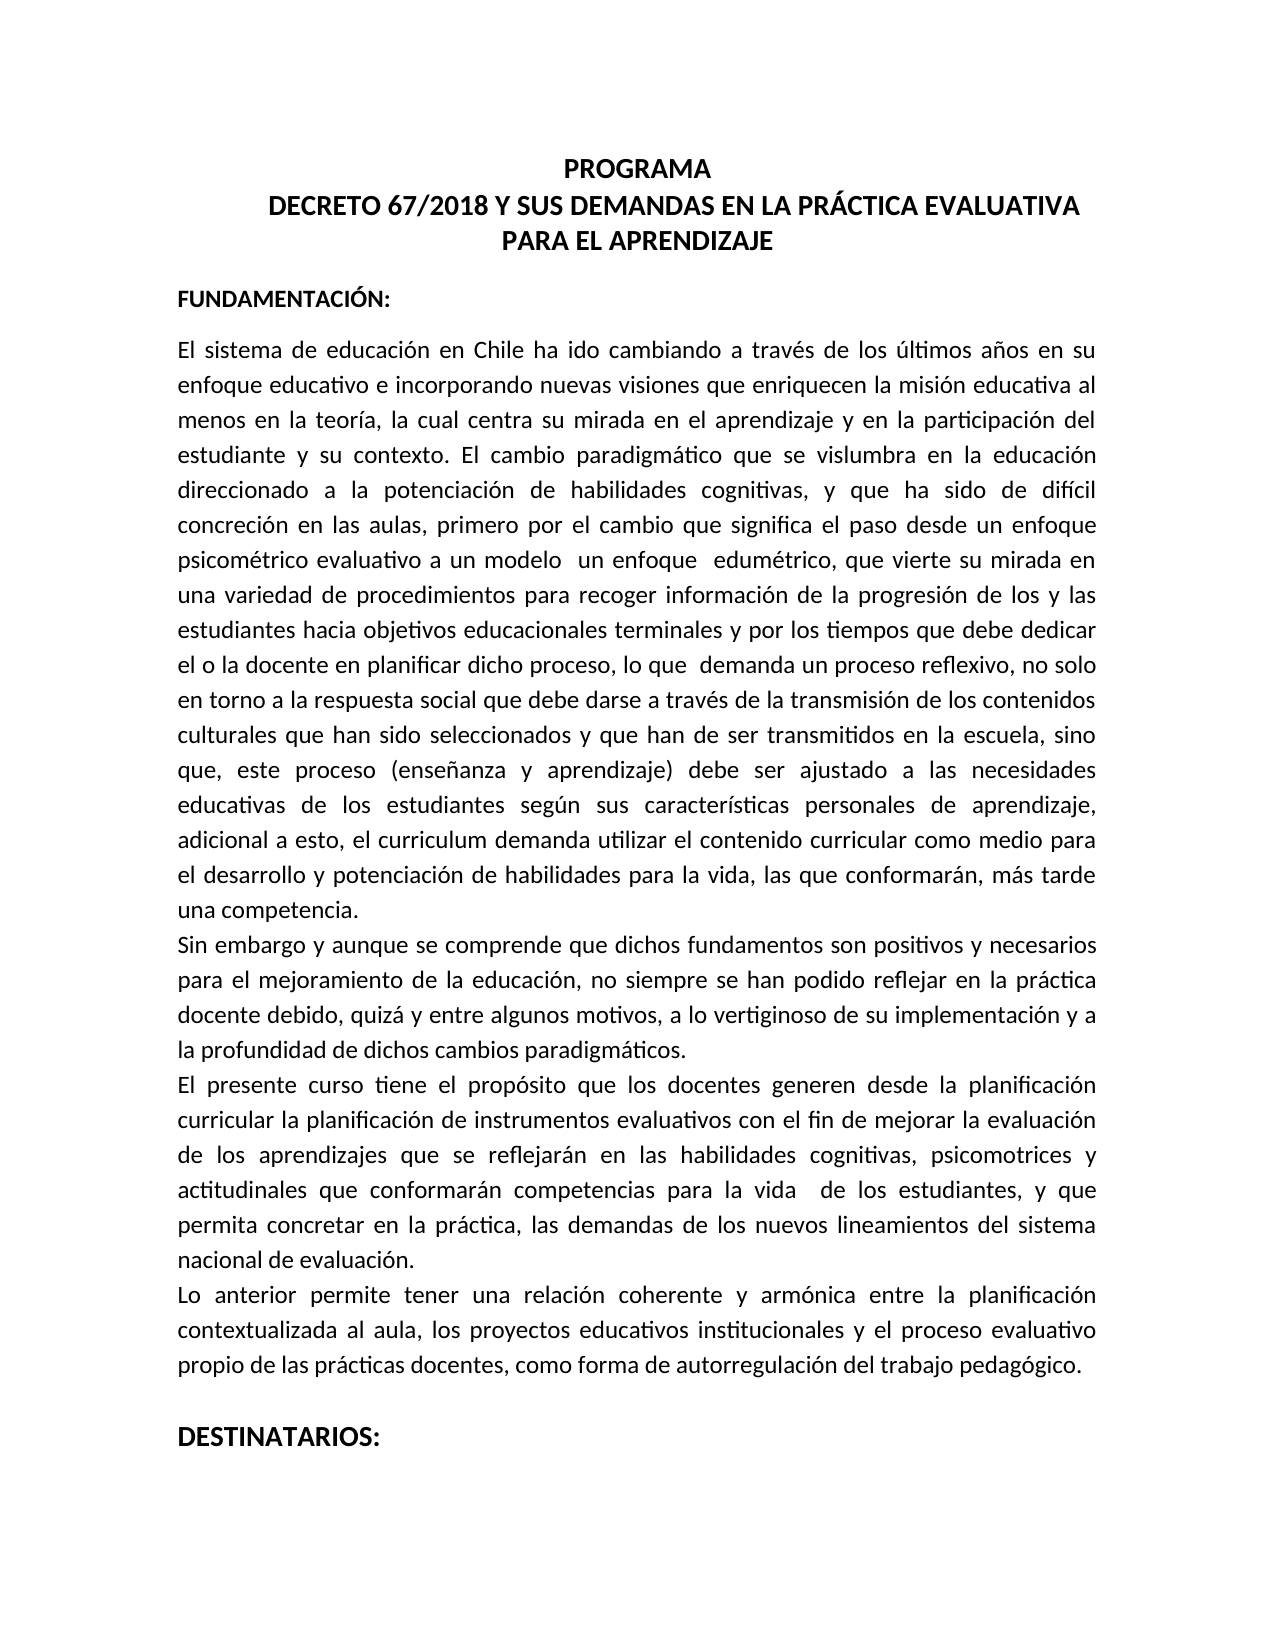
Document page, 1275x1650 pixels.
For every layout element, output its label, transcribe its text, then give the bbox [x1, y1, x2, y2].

text DESTINATARIOS: [177, 1419, 1098, 1453]
text El presente curso tiene el propósito que los docentes generen desde la planificación curricular la planificación de instrumentos evaluativos con el fin de mejorar la evaluación de los aprendizajes que se reflejarán en las habilidades cognitivas, psicomotrices y actitudinales que conformarán competencias para la vida de los estudiantes, y que permita concretar en la práctica, las demandas de los nuevos lineamientos del sistema nacional de evaluación. [177, 1069, 1098, 1275]
text FUNDAMENTACIÓN: [177, 283, 1098, 314]
text DECRETO 67/2018 Y SUS DEMANDAS EN LA PRÁCTICA EVALUATIVA PARA EL APRENDIZAJE [177, 187, 1098, 258]
text Sin embargo y aunque se comprende que dichos fundamentos son positivos y necesarios para el mejoramiento de la educación, no siempre se han podido reflejar en la práctica docente debido, quizá y entre algunos motivos, a lo vertiginoso de su implementación y a la profundidad de dichos cambios paradigmáticos. [177, 929, 1098, 1065]
text Lo anterior permite tener una relación coherente y armónica entre la planificación contextualizada al aula, los proyectos educativos institucionales y el proceso evaluativo propio de las prácticas docentes, como forma de autorregulación del trabajo pedagógico. [177, 1279, 1098, 1380]
text PROGRAMA [177, 148, 1098, 187]
text El sistema de educación en Chile ha ido cambiando a través de los últimos años en su enfoque educativo e incorporando nuevas visiones que enriquecen la misión educativa al menos en la teoría, la cual centra su mirada en el aprendizaje y en la participación del estudiante y su contexto. El cambio paradigmático que se vislumbra en la educación direccionado a la potenciación de habilidades cognitivas, y que ha sido de difícil concreción en las aulas, primero por el cambio que significa el paso desde un enfoque psicométrico evaluativo a un modelo un enfoque edumétrico, que vierte su mirada en una variedad de procedimientos para recoger información de la progresión de los y las estudiantes hacia objetivos educacionales terminales y por los tiempos que debe dedicar el o la docente en planificar dicho proceso, lo que demanda un proceso reflexivo, no solo en torno a la respuesta social que debe darse a través de la transmisión de los contenidos culturales que han sido seleccionados y que han de ser transmitidos en la escuela, sino que, este proceso (enseñanza y aprendizaje) debe ser ajustado a las necesidades educativas de los estudiantes según sus características personales de aprendizaje, adicional a esto, el curriculum demanda utilizar el contenido curricular como medio para el desarrollo y potenciación de habilidades para la vida, las que conformarán, más tarde una competencia. [177, 334, 1098, 925]
